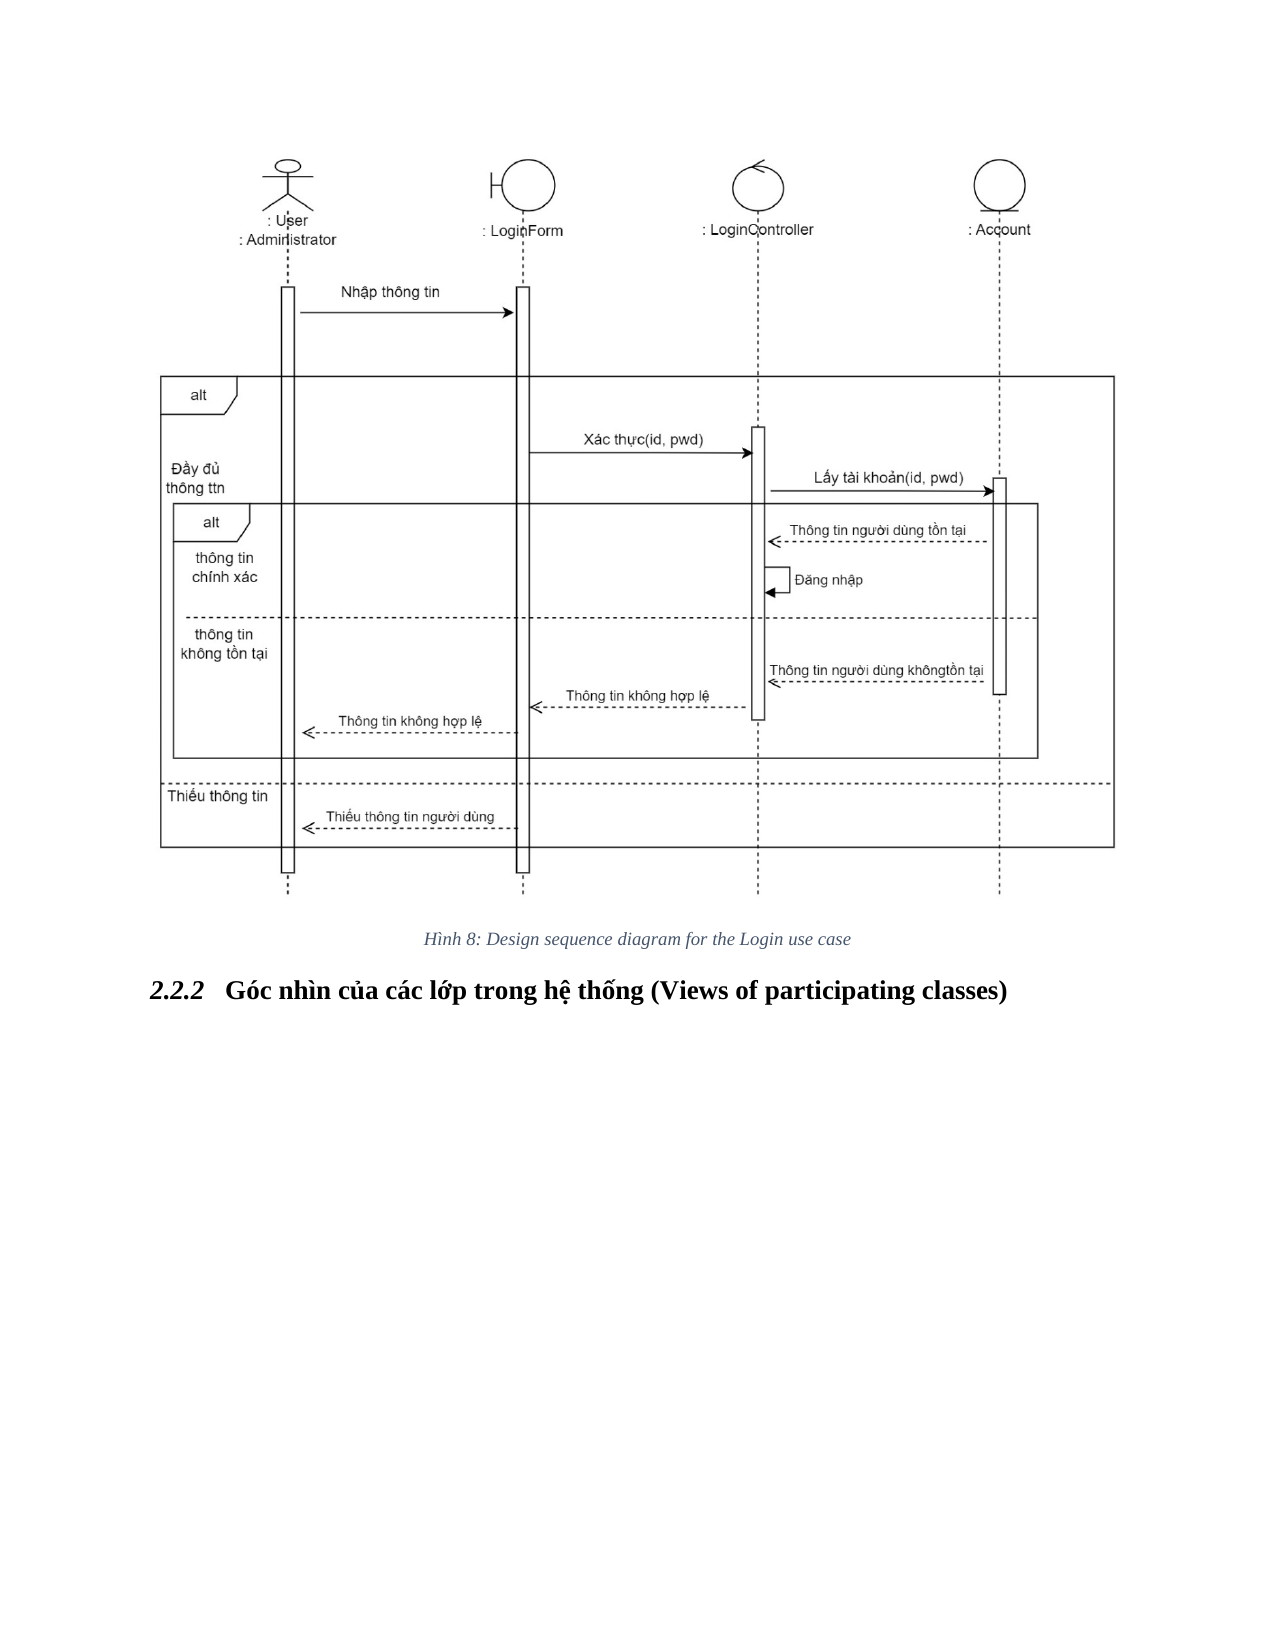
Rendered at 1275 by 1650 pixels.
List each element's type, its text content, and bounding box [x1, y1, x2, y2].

picture [150, 150, 1125, 909]
subtitle Góc nhìn của các lớp trong hệ thống (Views of participating classes) [150, 974, 1125, 1005]
